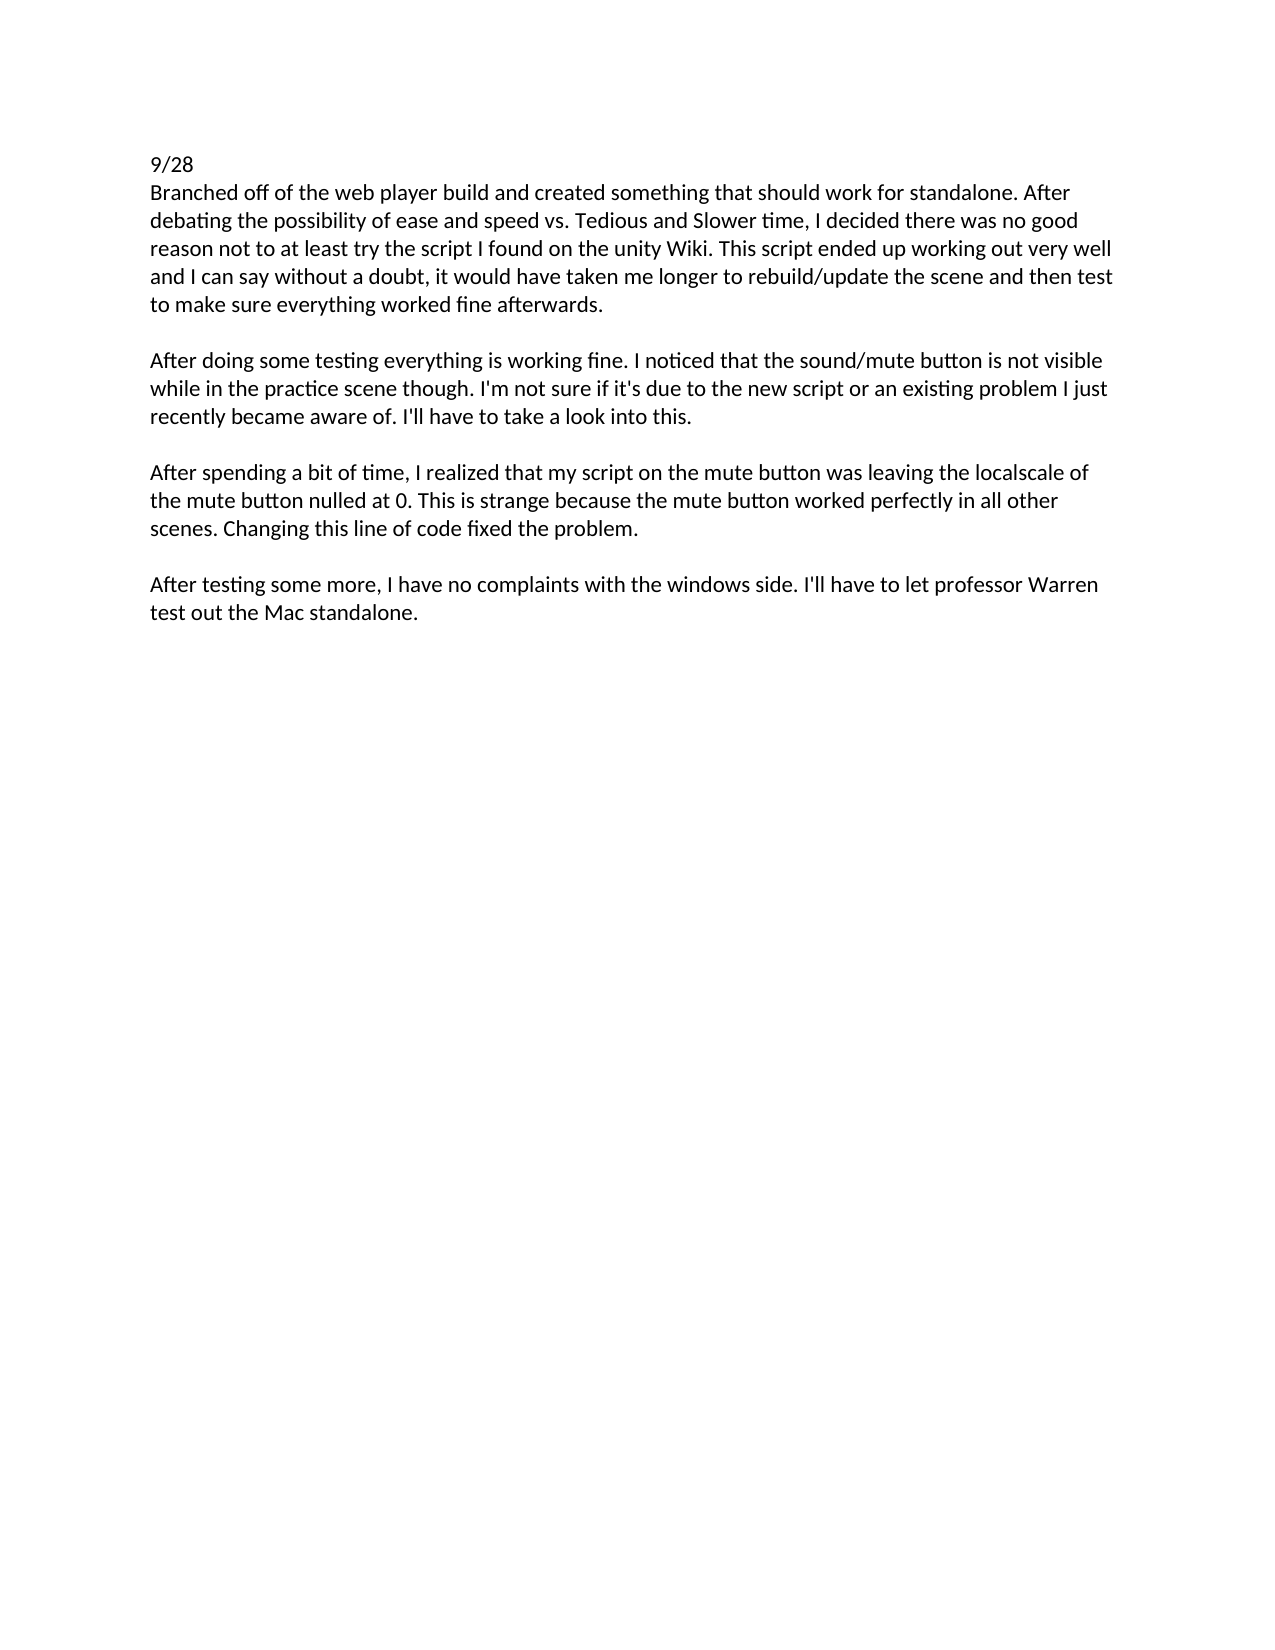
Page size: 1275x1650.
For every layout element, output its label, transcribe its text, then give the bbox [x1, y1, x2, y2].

text 9/28 [150, 150, 1125, 178]
text After spending a bit of time, I realized that my script on the mute button was leaving the localscale of the mute button nulled at 0. This is strange because the mute button worked perfectly in all other scenes. Changing this line of code fixed the problem. [150, 458, 1125, 542]
text After doing some testing everything is working fine. I noticed that the sound/mute button is not visible while in the practice scene though. I'm not sure if it's due to the new script or an existing problem I just recently became aware of. I'll have to take a look into this. [150, 346, 1125, 430]
text After testing some more, I have no complaints with the windows side. I'll have to let professor Warren test out the Mac standalone. [150, 570, 1125, 626]
text Branched off of the web player build and created something that should work for standalone. After debating the possibility of ease and speed vs. Tedious and Slower time, I decided there was no good reason not to at least try the script I found on the unity Wiki. This script ended up working out very well and I can say without a doubt, it would have taken me longer to rebuild/update the scene and then test to make sure everything worked fine afterwards. [150, 178, 1125, 318]
